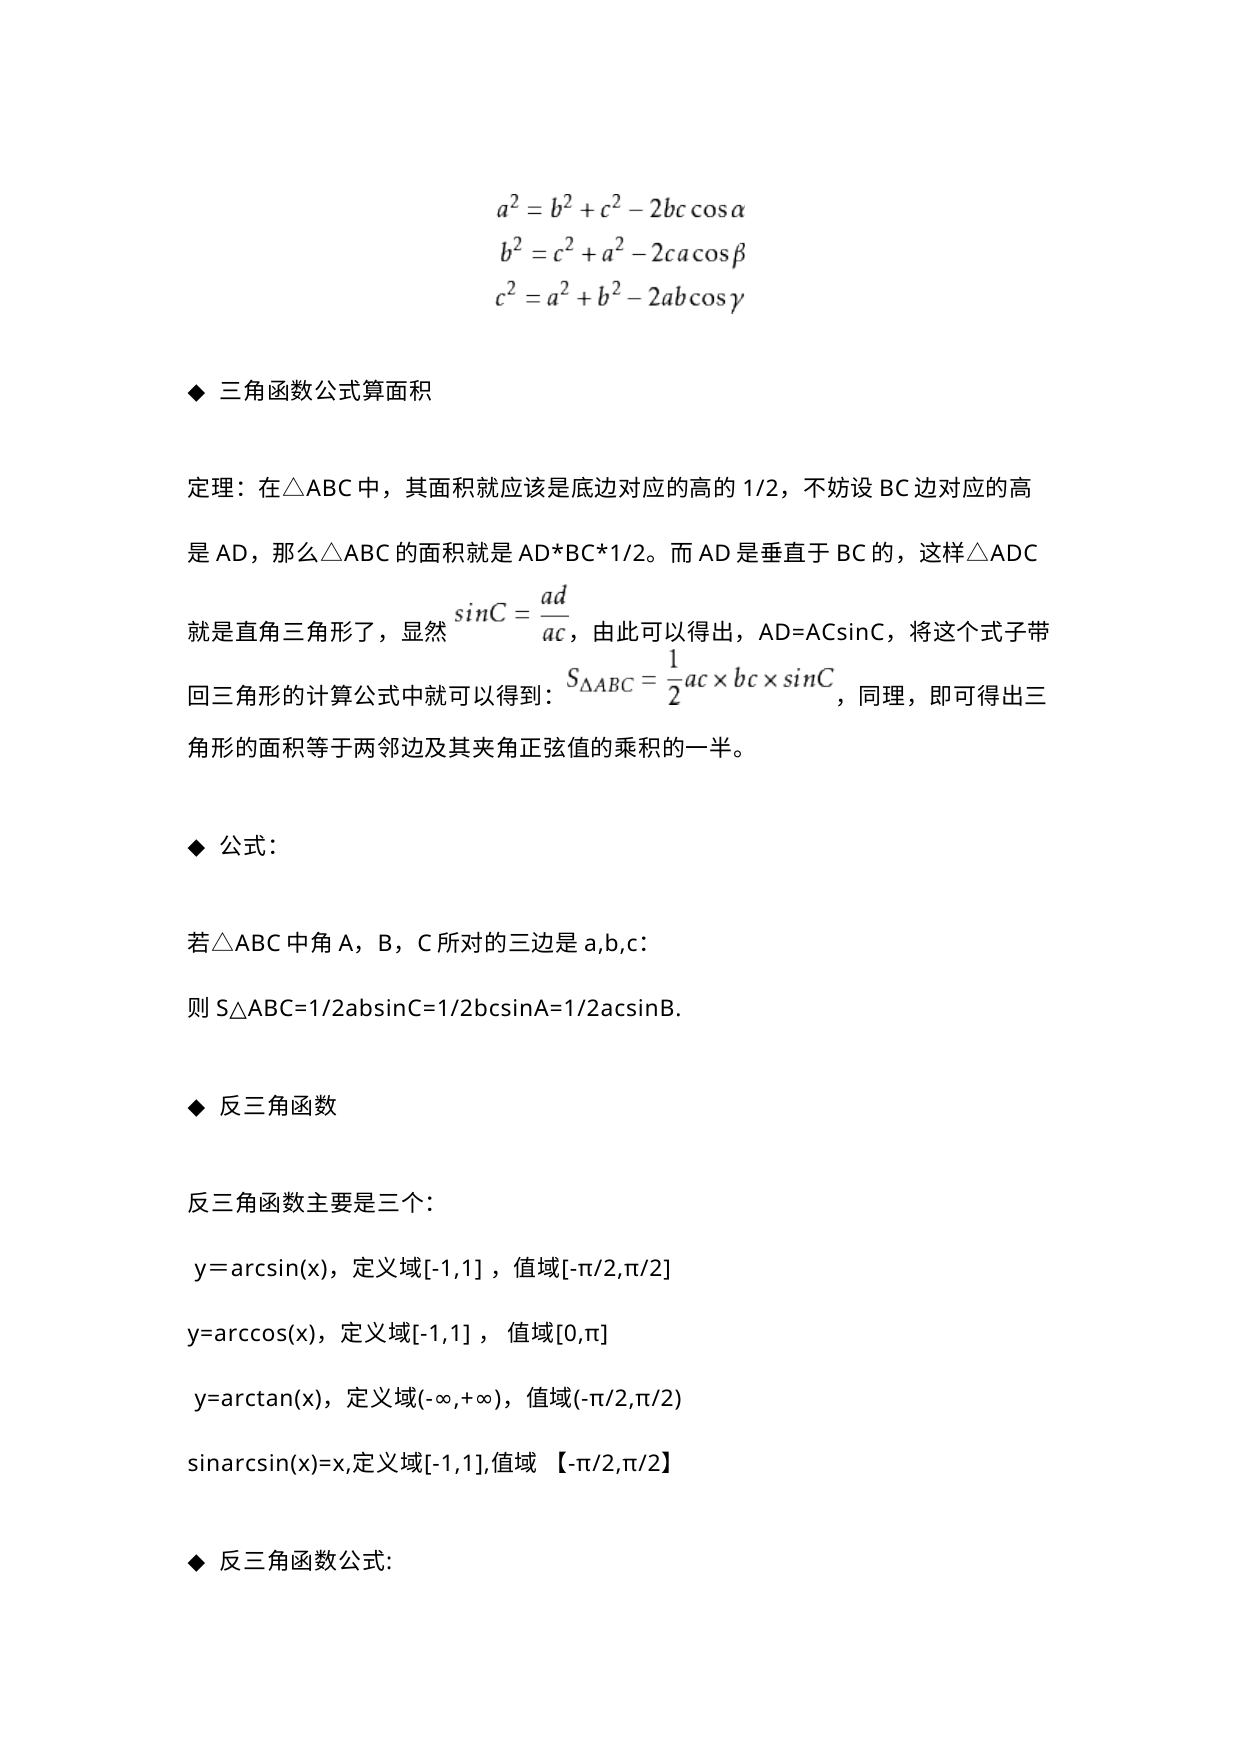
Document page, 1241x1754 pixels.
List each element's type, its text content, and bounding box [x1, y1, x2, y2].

text 则S△ABC=1/2absinC=1/2bcsinA=1/2acsinB. [187, 974, 1053, 1039]
text ◆ 公式： [187, 812, 1053, 877]
text y＝arcsin(x)，定义域[-1,1] ，值域[-π/2,π/2] [187, 1234, 1053, 1299]
picture [495, 194, 745, 314]
text 定理：在△ABC中，其面积就应该是底边对应的高的1/2，不妨设BC边对应的高是AD，那么△ABC的面积就是AD*BC*1/2。而AD是垂直于BC的，这样△ADC就是直角三角形了，显然 ，由此可以得出，AD=ACsinC，将这个式子带回三角形的计算公式中就可以得到：，同理，即可得出三角形的面积等于两邻边及其夹角正弦值的乘积的一半。 [187, 454, 1053, 779]
text ◆ 反三角函数公式: [187, 1527, 1053, 1592]
text 反三角函数主要是三个： [187, 1169, 1053, 1234]
text sinarcsin(x)=x,定义域[-1,1],值域 【-π/2,π/2】 [187, 1429, 1053, 1494]
picture [454, 584, 569, 641]
text ◆ 三角函数公式算面积 [187, 357, 1053, 422]
text ◆ 反三角函数 [187, 1072, 1053, 1137]
text y=arctan(x)，定义域(-∞,+∞)，值域(-π/2,π/2) [187, 1364, 1053, 1429]
picture [567, 649, 835, 705]
text 若△ABC中角A，B，C所对的三边是a,b,c： [187, 909, 1053, 974]
text y=arccos(x)，定义域[-1,1] ， 值域[0,π] [187, 1299, 1053, 1364]
